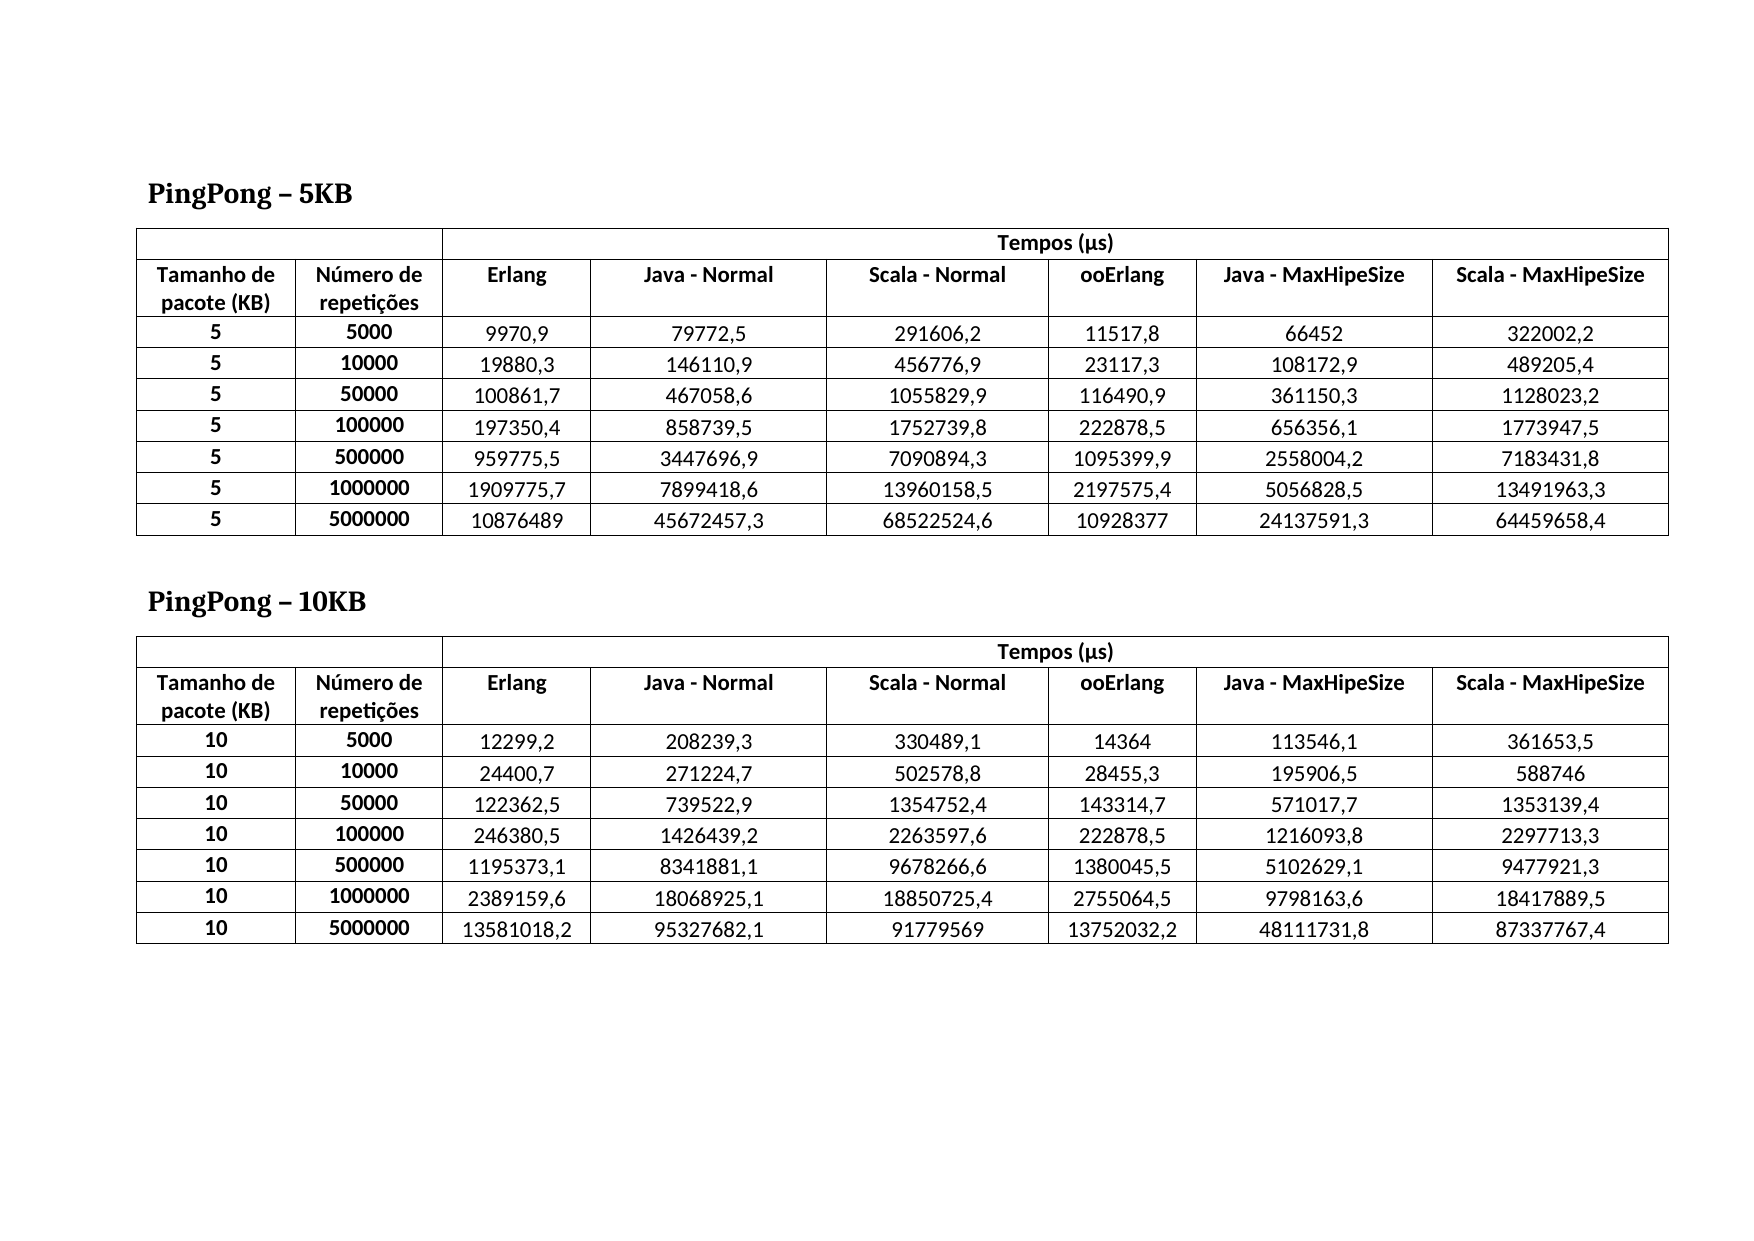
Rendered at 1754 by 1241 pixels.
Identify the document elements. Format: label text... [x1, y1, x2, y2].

table_cell 122362,5 [443, 788, 590, 818]
table_cell 322002,2 [1433, 317, 1668, 347]
table_cell 113546,1 [1197, 725, 1432, 756]
table_cell Número de repetições [296, 260, 442, 316]
table_cell 1752739,8 [827, 411, 1048, 441]
table_cell 5 [137, 473, 295, 503]
table_cell 2755064,5 [1049, 882, 1196, 912]
table_cell 739522,9 [591, 788, 826, 818]
table_cell 1055829,9 [827, 379, 1048, 409]
table_cell 64459658,4 [1433, 504, 1668, 534]
table_cell 23117,3 [1049, 348, 1196, 378]
table_cell 5000000 [296, 913, 442, 943]
table_cell 361653,5 [1433, 725, 1668, 756]
table_cell 48111731,8 [1197, 913, 1432, 943]
table_cell 45672457,3 [591, 504, 826, 534]
table_cell Tamanho de pacote (KB) [137, 260, 295, 316]
table_cell 50000 [296, 379, 442, 409]
table_cell Erlang [443, 668, 590, 724]
table_cell ooErlang [1049, 260, 1196, 316]
table_cell 5000 [296, 317, 442, 347]
table_cell 9970,9 [443, 317, 590, 347]
table_cell 108172,9 [1197, 348, 1432, 378]
table_cell 1354752,4 [827, 788, 1048, 818]
table_cell 500000 [296, 442, 442, 472]
table_cell 330489,1 [827, 725, 1048, 756]
table_cell 100000 [296, 819, 442, 849]
table_cell 12299,2 [443, 725, 590, 756]
table_header [137, 229, 442, 259]
table_cell 2197575,4 [1049, 473, 1196, 503]
table_cell Scala - MaxHipeSize [1433, 668, 1668, 724]
subtitle PingPong – 5KB [148, 177, 1606, 211]
table_cell 2558004,2 [1197, 442, 1432, 472]
table_cell 13960158,5 [827, 473, 1048, 503]
table_cell 222878,5 [1049, 411, 1196, 441]
table_cell 5000 [296, 725, 442, 756]
table_cell 10000 [296, 757, 442, 787]
table_cell 7899418,6 [591, 473, 826, 503]
table_cell 858739,5 [591, 411, 826, 441]
table_header Tempos (µs) [443, 229, 1668, 259]
table_cell 3447696,9 [591, 442, 826, 472]
table_cell 1128023,2 [1433, 379, 1668, 409]
table_cell 68522524,6 [827, 504, 1048, 534]
table_cell 5 [137, 317, 295, 347]
table_cell Java - Normal [591, 668, 826, 724]
table_cell 571017,7 [1197, 788, 1432, 818]
table_cell 24137591,3 [1197, 504, 1432, 534]
table_cell 10000 [296, 348, 442, 378]
table_cell 10876489 [443, 504, 590, 534]
table_cell 10 [137, 788, 295, 818]
table_cell 95327682,1 [591, 913, 826, 943]
table_cell 7090894,3 [827, 442, 1048, 472]
table_cell 5056828,5 [1197, 473, 1432, 503]
table_cell 8341881,1 [591, 850, 826, 881]
table_cell 959775,5 [443, 442, 590, 472]
table_cell Java - Normal [591, 260, 826, 316]
table_cell Tamanho de pacote (KB) [137, 668, 295, 724]
table_cell Erlang [443, 260, 590, 316]
table_cell 5000000 [296, 504, 442, 534]
table_cell 208239,3 [591, 725, 826, 756]
table_cell 1353139,4 [1433, 788, 1668, 818]
table_cell 19880,3 [443, 348, 590, 378]
table_cell 9798163,6 [1197, 882, 1432, 912]
table_cell ooErlang [1049, 668, 1196, 724]
table_cell 222878,5 [1049, 819, 1196, 849]
table_cell 100861,7 [443, 379, 590, 409]
table_cell 1380045,5 [1049, 850, 1196, 881]
table_cell 10 [137, 725, 295, 756]
table_cell 197350,4 [443, 411, 590, 441]
table_cell 489205,4 [1433, 348, 1668, 378]
table_cell 5 [137, 442, 295, 472]
table_cell 13752032,2 [1049, 913, 1196, 943]
table_cell 361150,3 [1197, 379, 1432, 409]
table_cell 10 [137, 882, 295, 912]
table_cell 116490,9 [1049, 379, 1196, 409]
table_cell 588746 [1433, 757, 1668, 787]
table_cell Scala - Normal [827, 260, 1048, 316]
table_cell Java - MaxHipeSize [1197, 260, 1432, 316]
table_cell 13581018,2 [443, 913, 590, 943]
table_cell 9678266,6 [827, 850, 1048, 881]
table_cell Scala - MaxHipeSize [1433, 260, 1668, 316]
table_cell 5 [137, 411, 295, 441]
table_cell 18850725,4 [827, 882, 1048, 912]
table_cell 28455,3 [1049, 757, 1196, 787]
table_cell 195906,5 [1197, 757, 1432, 787]
table_cell 9477921,3 [1433, 850, 1668, 881]
table_cell 656356,1 [1197, 411, 1432, 441]
table_cell 291606,2 [827, 317, 1048, 347]
table_cell 18068925,1 [591, 882, 826, 912]
table_cell 146110,9 [591, 348, 826, 378]
table_cell 50000 [296, 788, 442, 818]
table_cell 91779569 [827, 913, 1048, 943]
table_cell 10 [137, 913, 295, 943]
table_cell 2297713,3 [1433, 819, 1668, 849]
table_cell Scala - Normal [827, 668, 1048, 724]
table_cell Java - MaxHipeSize [1197, 668, 1432, 724]
table_cell 66452 [1197, 317, 1432, 347]
table_cell 1095399,9 [1049, 442, 1196, 472]
table_cell 14364 [1049, 725, 1196, 756]
table_cell 1000000 [296, 882, 442, 912]
table_cell 1909775,7 [443, 473, 590, 503]
table_cell 10 [137, 757, 295, 787]
table_cell 1216093,8 [1197, 819, 1432, 849]
table_cell 5 [137, 379, 295, 409]
subtitle PingPong – 10KB [148, 586, 1606, 619]
table_cell 500000 [296, 850, 442, 881]
table_cell 10 [137, 819, 295, 849]
table_cell 2389159,6 [443, 882, 590, 912]
table_cell Número de repetições [296, 668, 442, 724]
table_cell 143314,7 [1049, 788, 1196, 818]
table_cell 1000000 [296, 473, 442, 503]
table_cell 79772,5 [591, 317, 826, 347]
table_cell 10928377 [1049, 504, 1196, 534]
table_cell 467058,6 [591, 379, 826, 409]
table_cell 87337767,4 [1433, 913, 1668, 943]
table_cell 1773947,5 [1433, 411, 1668, 441]
table_cell 11517,8 [1049, 317, 1196, 347]
table_cell 10 [137, 850, 295, 881]
table_cell 456776,9 [827, 348, 1048, 378]
table_cell 502578,8 [827, 757, 1048, 787]
table_cell 1195373,1 [443, 850, 590, 881]
table_cell 13491963,3 [1433, 473, 1668, 503]
table_cell 100000 [296, 411, 442, 441]
table_header Tempos (µs) [443, 637, 1668, 667]
table_cell 5 [137, 348, 295, 378]
table_cell 2263597,6 [827, 819, 1048, 849]
table_cell 5102629,1 [1197, 850, 1432, 881]
table_cell 24400,7 [443, 757, 590, 787]
table_cell 7183431,8 [1433, 442, 1668, 472]
table_cell 18417889,5 [1433, 882, 1668, 912]
table_cell 5 [137, 504, 295, 534]
table_cell 271224,7 [591, 757, 826, 787]
table_cell 246380,5 [443, 819, 590, 849]
table_cell 1426439,2 [591, 819, 826, 849]
table_header [137, 637, 442, 667]
